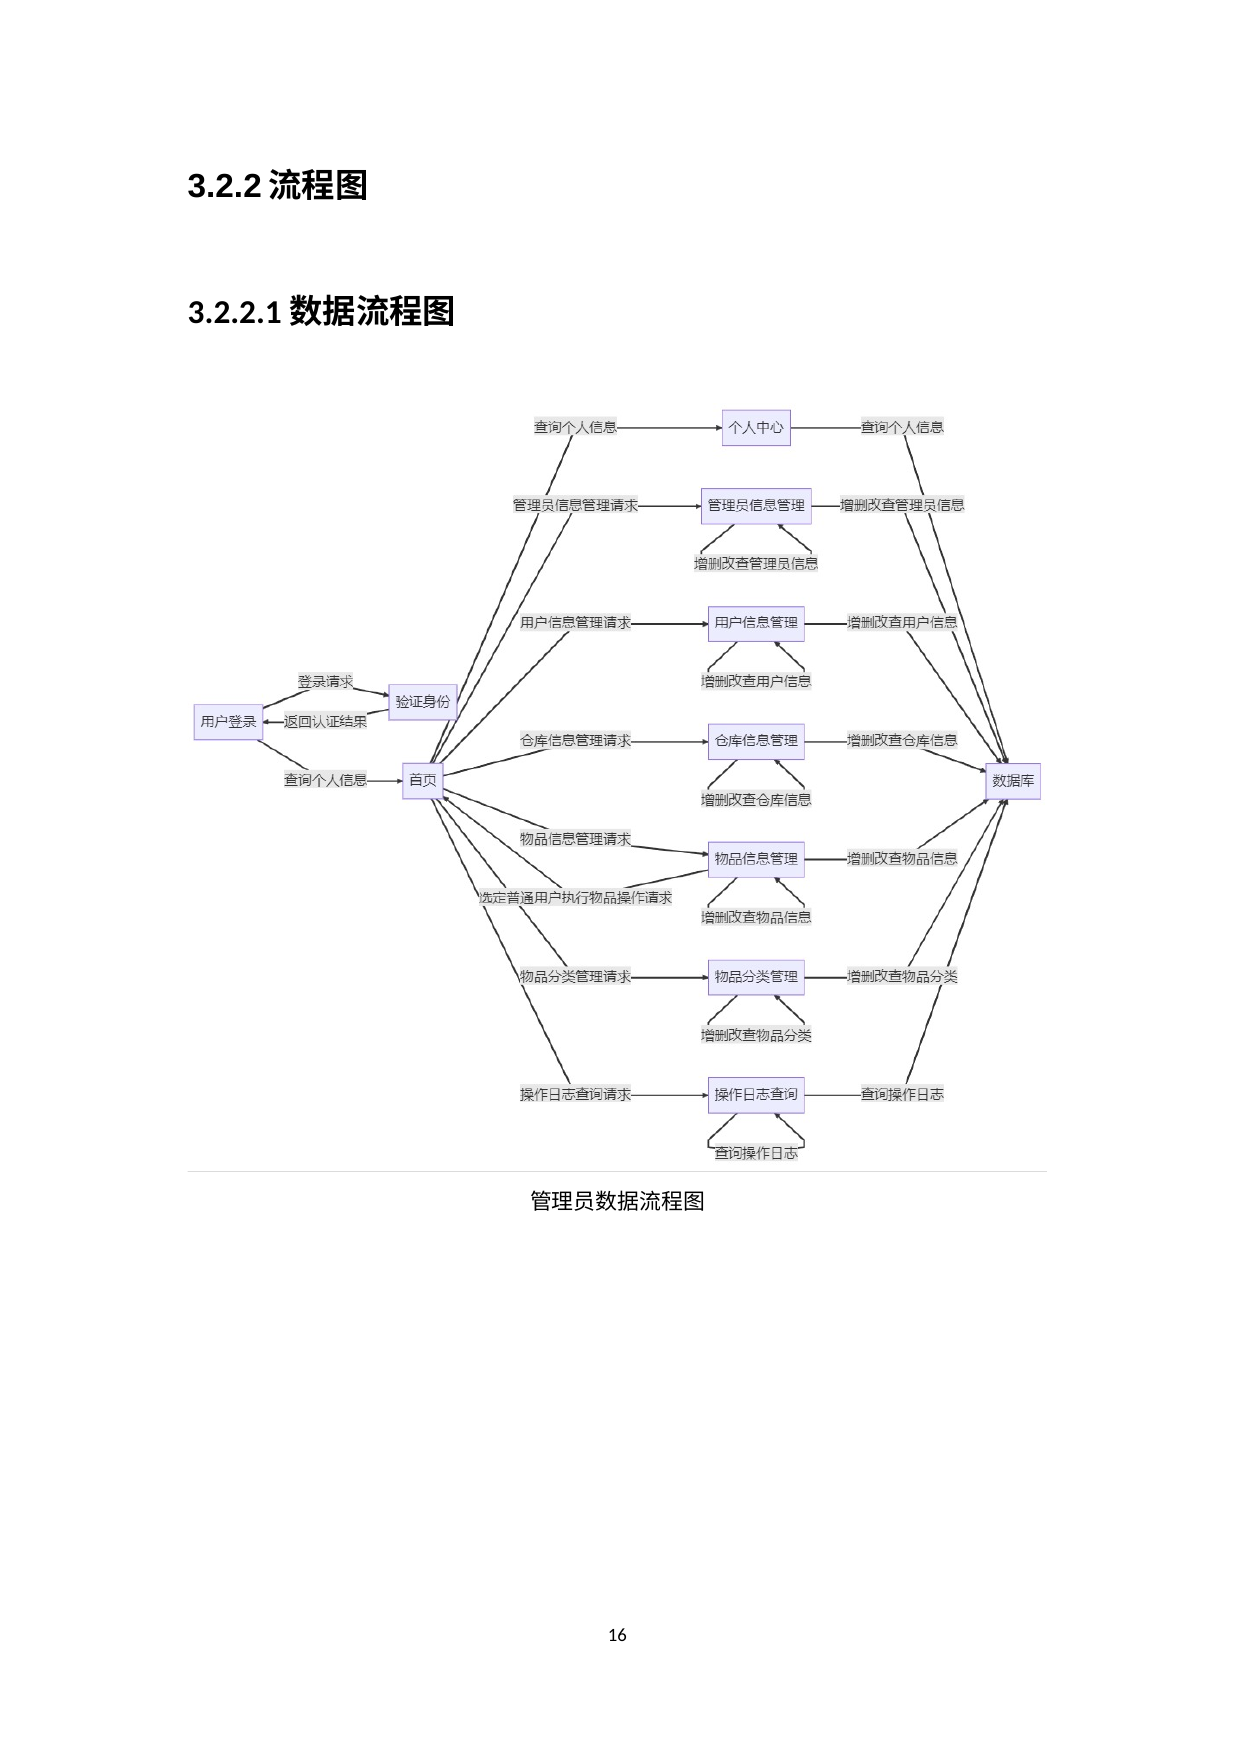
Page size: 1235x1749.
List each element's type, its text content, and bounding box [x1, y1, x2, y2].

subtitle 3.2.2.1 数据流程图 [187, 277, 1047, 342]
text 管理员数据流程图 [187, 1183, 1047, 1216]
subtitle 3.2.2流程图 [187, 150, 1047, 215]
picture [187, 403, 1047, 1172]
